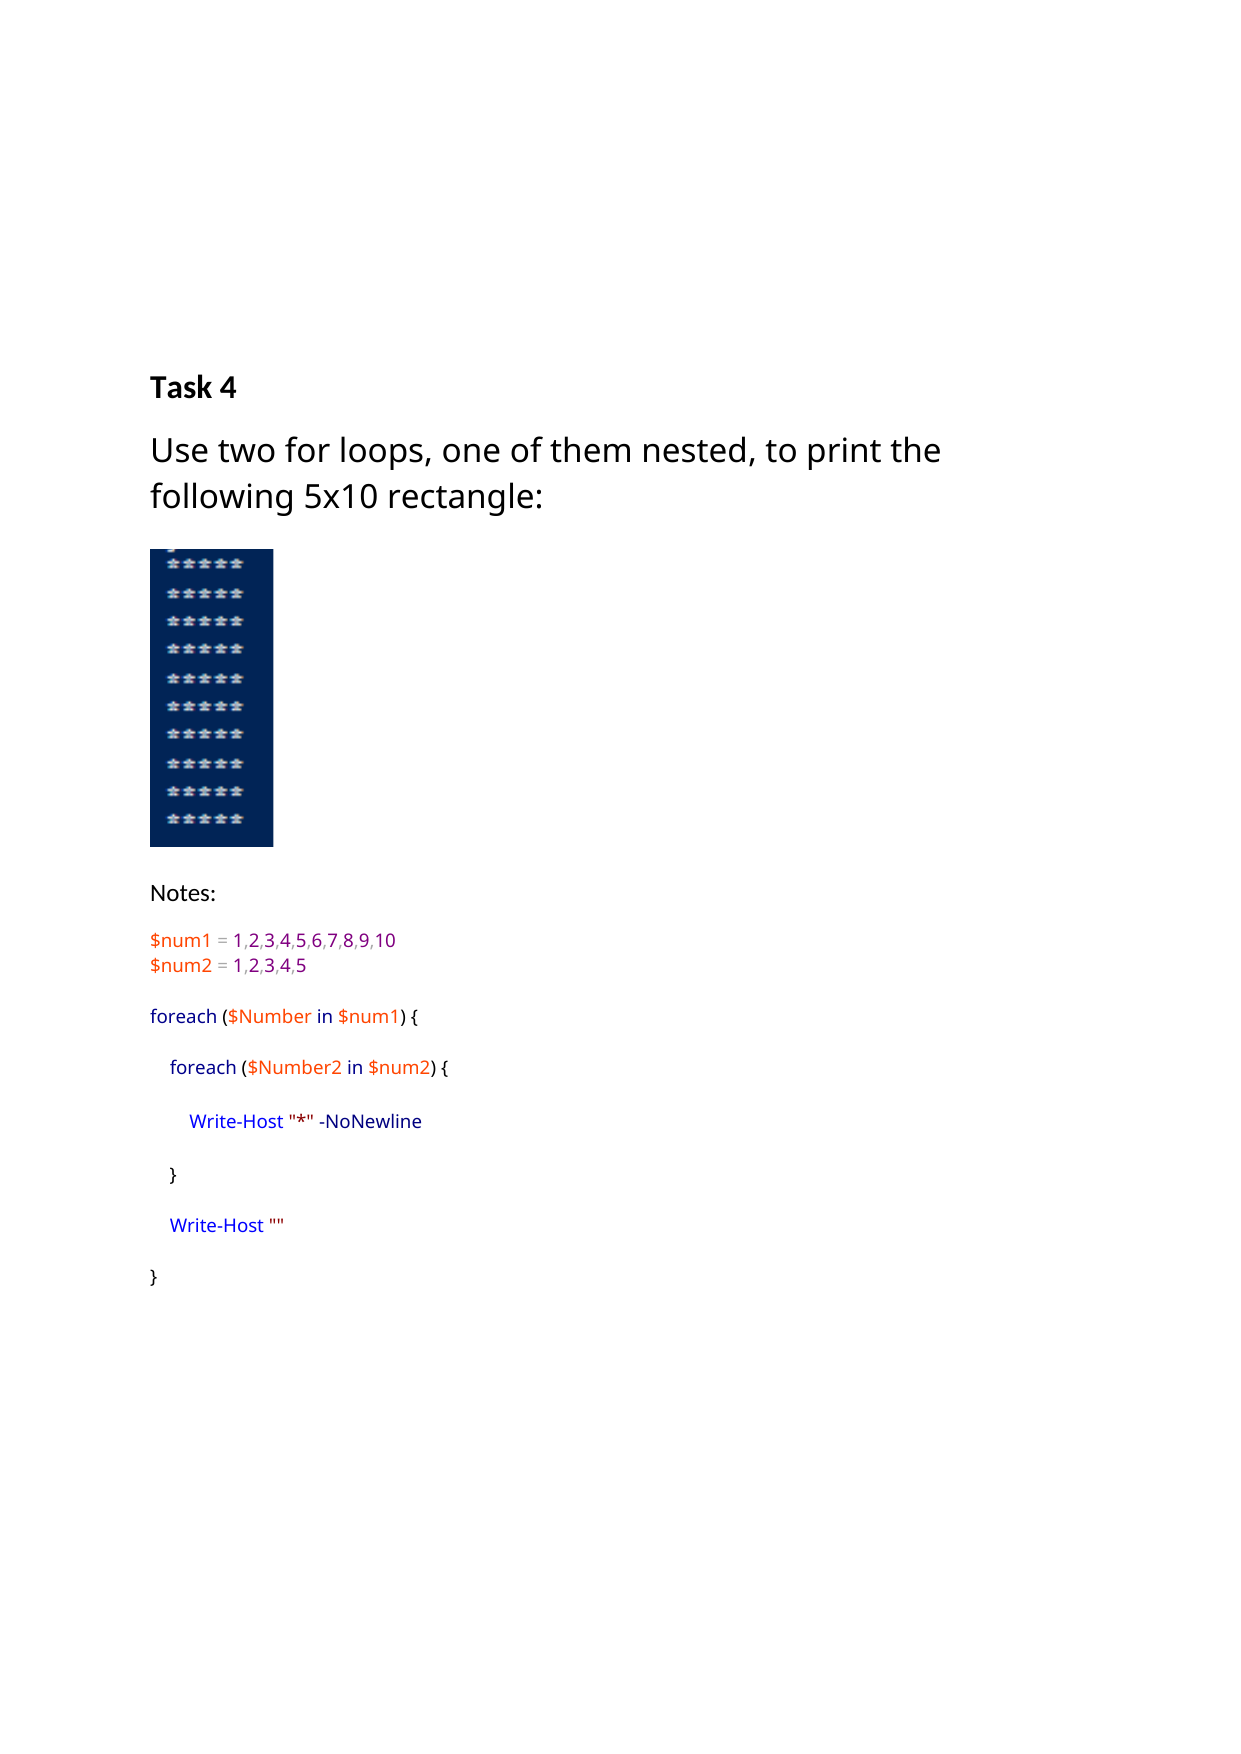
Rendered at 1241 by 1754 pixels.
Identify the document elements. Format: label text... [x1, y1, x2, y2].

text Notes: [150, 877, 1090, 908]
text foreach ($Number in $num1) { [150, 1004, 1090, 1029]
text Use two for loops, one of them nested, to print the following 5x10 rectangle: [150, 427, 1090, 518]
text Write-Host "" [150, 1213, 1090, 1238]
picture [150, 549, 274, 847]
text } [150, 1162, 1090, 1187]
text foreach ($Number2 in $num2) { [150, 1055, 1090, 1080]
text } [150, 1264, 1090, 1289]
text $num2 = 1,2,3,4,5 [150, 953, 1090, 978]
text Task 4 [150, 366, 1090, 407]
text $num1 = 1,2,3,4,5,6,7,8,9,10 [150, 927, 1090, 953]
text Write-Host "*" -NoNewline [150, 1108, 1090, 1134]
